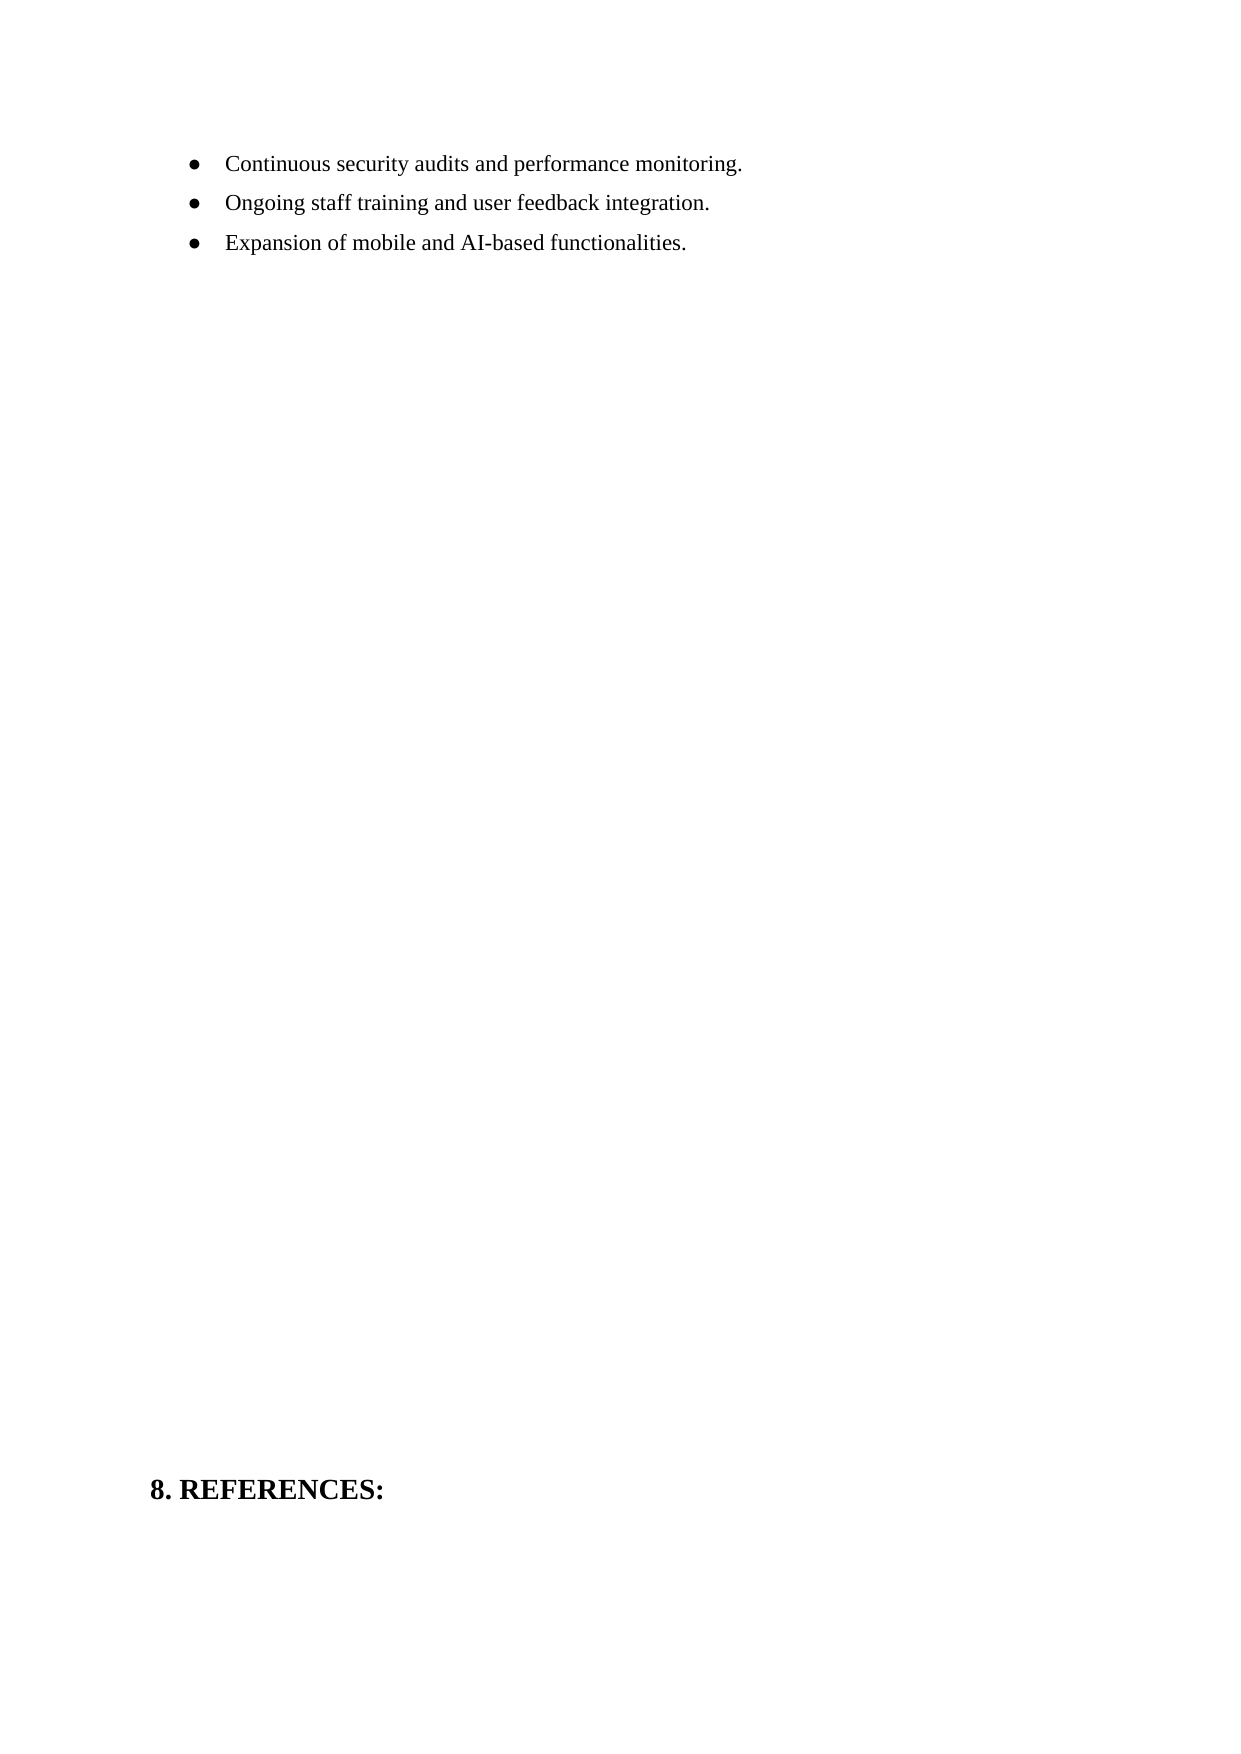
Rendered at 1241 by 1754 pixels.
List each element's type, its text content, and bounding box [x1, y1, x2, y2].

list Ongoing staff training and user feedback integration. [187, 189, 1087, 216]
text 8. REFERENCES: [150, 1472, 1087, 1506]
list Expansion of mobile and AI-based functionalities. [187, 229, 1087, 255]
list Continuous security audits and performance monitoring. [187, 150, 1087, 176]
